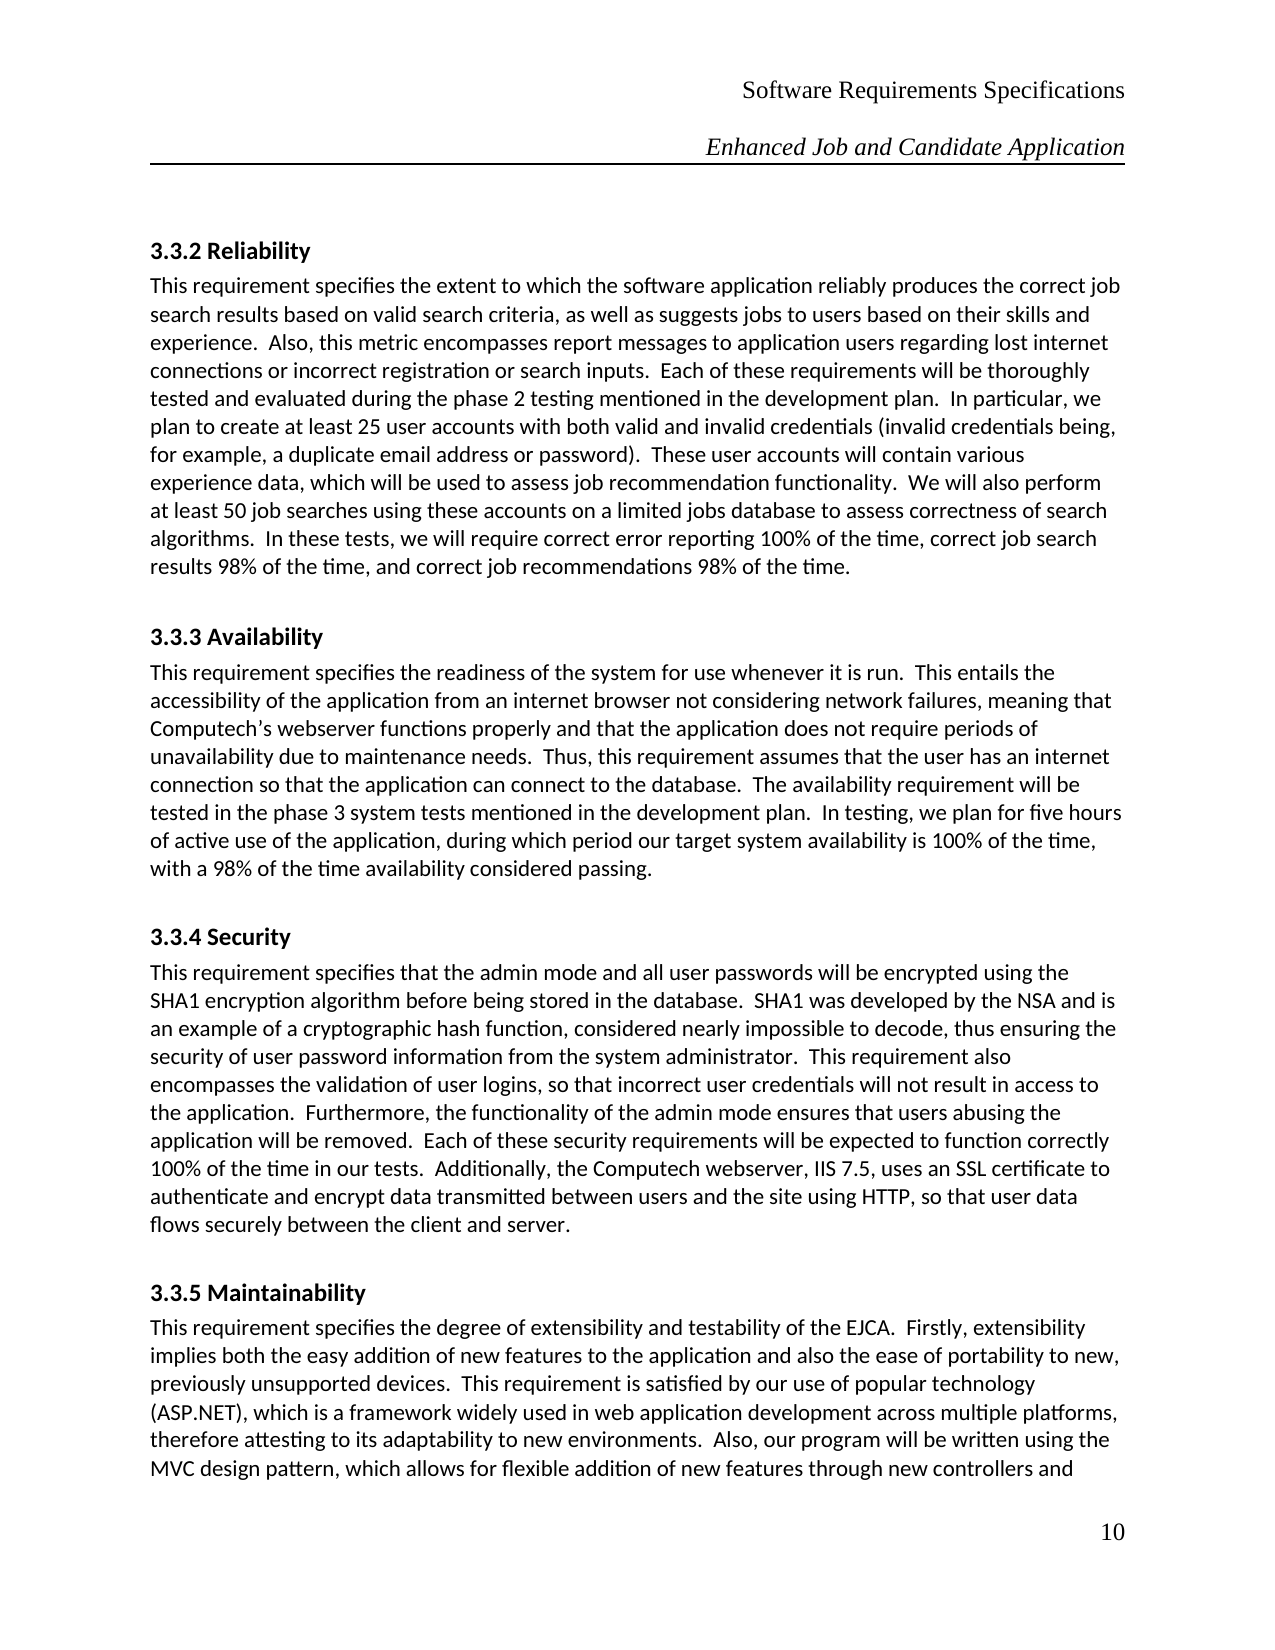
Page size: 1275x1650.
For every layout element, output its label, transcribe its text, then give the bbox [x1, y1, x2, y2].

text This requirement specifies the extent to which the software application reliably produces the correct job search results based on valid search criteria, as well as suggests jobs to users based on their skills and experience. Also, this metric encompasses report messages to application users regarding lost internet connections or incorrect registration or search inputs. Each of these requirements will be thoroughly tested and evaluated during the phase 2 testing mentioned in the development plan. In particular, we plan to create at least 25 user accounts with both valid and invalid credentials (invalid credentials being, for example, a duplicate email address or password). These user accounts will contain various experience data, which will be used to assess job recommendation functionality. We will also perform at least 50 job searches using these accounts on a limited jobs database to assess correctness of search algorithms. In these tests, we will require correct error reporting 100% of the time, correct job search results 98% of the time, and correct job recommendations 98% of the time. [150, 272, 1125, 580]
subtitle 3.3.2 Reliability [150, 235, 1125, 265]
text This requirement specifies the readiness of the system for use whenever it is run. This entails the accessibility of the application from an internet browser not considering network failures, meaning that Computech’s webserver functions properly and that the application does not require periods of unavailability due to maintenance needs. Thus, this requirement assumes that the user has an internet connection so that the application can connect to the database. The availability requirement will be tested in the phase 3 system tests mentioned in the development plan. In testing, we plan for five hours of active use of the application, during which period our target system availability is 100% of the time, with a 98% of the time availability considered passing. [150, 658, 1125, 882]
text This requirement specifies that the admin mode and all user passwords will be encrypted using the SHA1 encryption algorithm before being stored in the database. SHA1 was developed by the NSA and is an example of a cryptographic hash function, considered nearly impossible to decode, thus ensuring the security of user password information from the system administrator. This requirement also encompasses the validation of user logins, so that incorrect user credentials will not result in access to the application. Furthermore, the functionality of the admin mode ensures that users abusing the application will be removed. Each of these security requirements will be expected to function correctly 100% of the time in our tests. Additionally, the Computech webserver, IIS 7.5, uses an SSL certificate to authenticate and encrypt data transmitted between users and the site using HTTP, so that user data flows securely between the client and server. [150, 958, 1125, 1238]
subtitle 3.3.5 Maintainability [150, 1277, 1125, 1307]
subtitle 3.3.3 Availability [150, 621, 1125, 652]
subtitle 3.3.4 Security [150, 921, 1125, 951]
